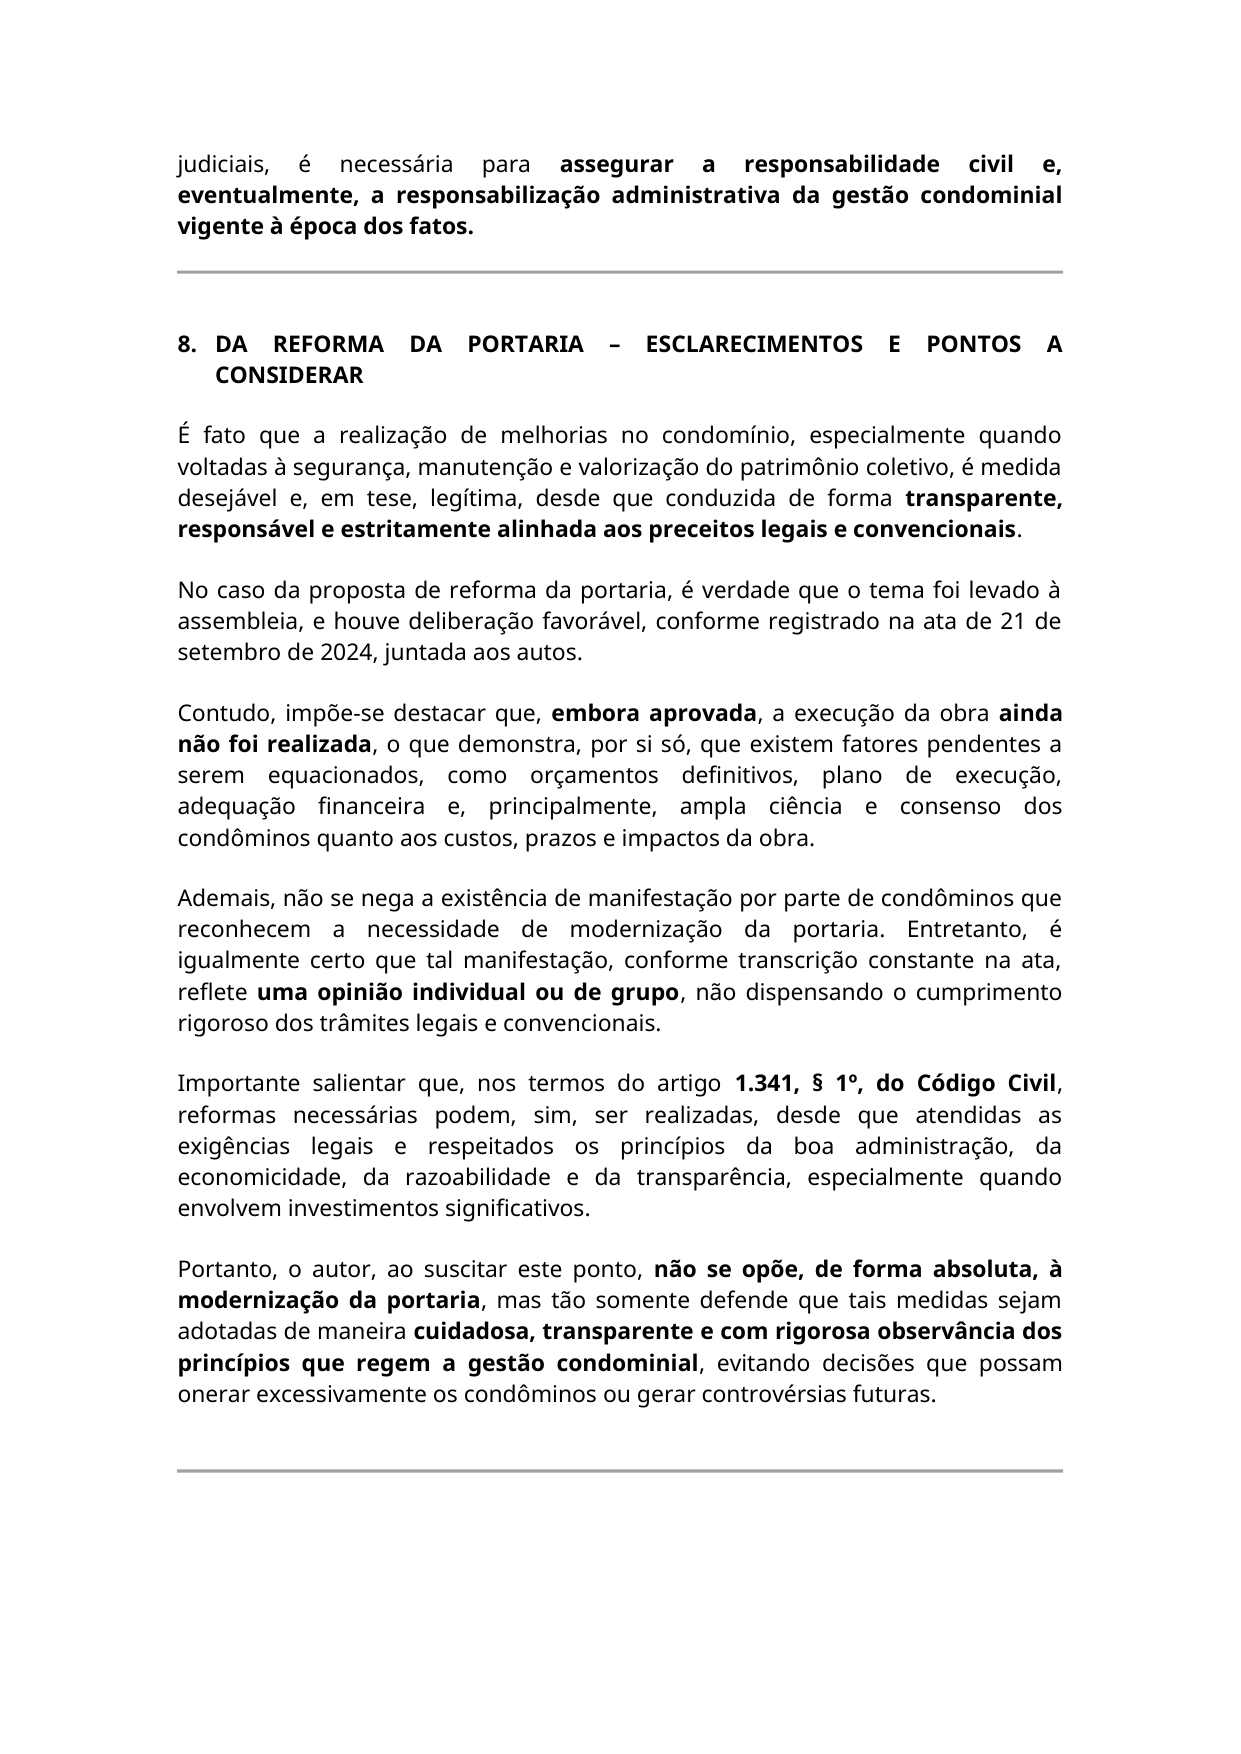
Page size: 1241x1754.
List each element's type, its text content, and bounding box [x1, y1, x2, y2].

text Importante salientar que, nos termos do artigo 1.341, § 1º, do Código Civil, reformas necessárias podem, sim, ser realizadas, desde que atendidas as exigências legais e respeitados os princípios da boa administração, da economicidade, da razoabilidade e da transparência, especialmente quando envolvem investimentos significativos. [177, 1067, 1063, 1223]
text Portanto, o autor, ao suscitar este ponto, não se opõe, de forma absoluta, à modernização da portaria, mas tão somente defende que tais medidas sejam adotadas de maneira cuidadosa, transparente e com rigorosa observância dos princípios que regem a gestão condominial, evitando decisões que possam onerar excessivamente os condôminos ou gerar controvérsias futuras. [177, 1253, 1063, 1409]
list DA REFORMA DA PORTARIA – ESCLARECIMENTOS E PONTOS A CONSIDERAR [177, 328, 1063, 390]
text É fato que a realização de melhorias no condomínio, especialmente quando voltadas à segurança, manutenção e valorização do patrimônio coletivo, é medida desejável e, em tese, legítima, desde que conduzida de forma transparente, responsável e estritamente alinhada aos preceitos legais e convencionais. [177, 419, 1063, 544]
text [177, 148, 1063, 241]
text Ademais, não se nega a existência de manifestação por parte de condôminos que reconhecem a necessidade de modernização da portaria. Entretanto, é igualmente certo que tal manifestação, conforme transcrição constante na ata, reflete uma opinião individual ou de grupo, não dispensando o cumprimento rigoroso dos trâmites legais e convencionais. [177, 882, 1063, 1038]
text Contudo, impõe-se destacar que, embora aprovada, a execução da obra ainda não foi realizada, o que demonstra, por si só, que existem fatores pendentes a serem equacionados, como orçamentos definitivos, plano de execução, adequação financeira e, principalmente, ampla ciência e consenso dos condôminos quanto aos custos, prazos e impactos da obra. [177, 696, 1063, 853]
text No caso da proposta de reforma da portaria, é verdade que o tema foi levado à assembleia, e houve deliberação favorável, conforme registrado na ata de 21 de setembro de 2024, juntada aos autos. [177, 573, 1063, 667]
